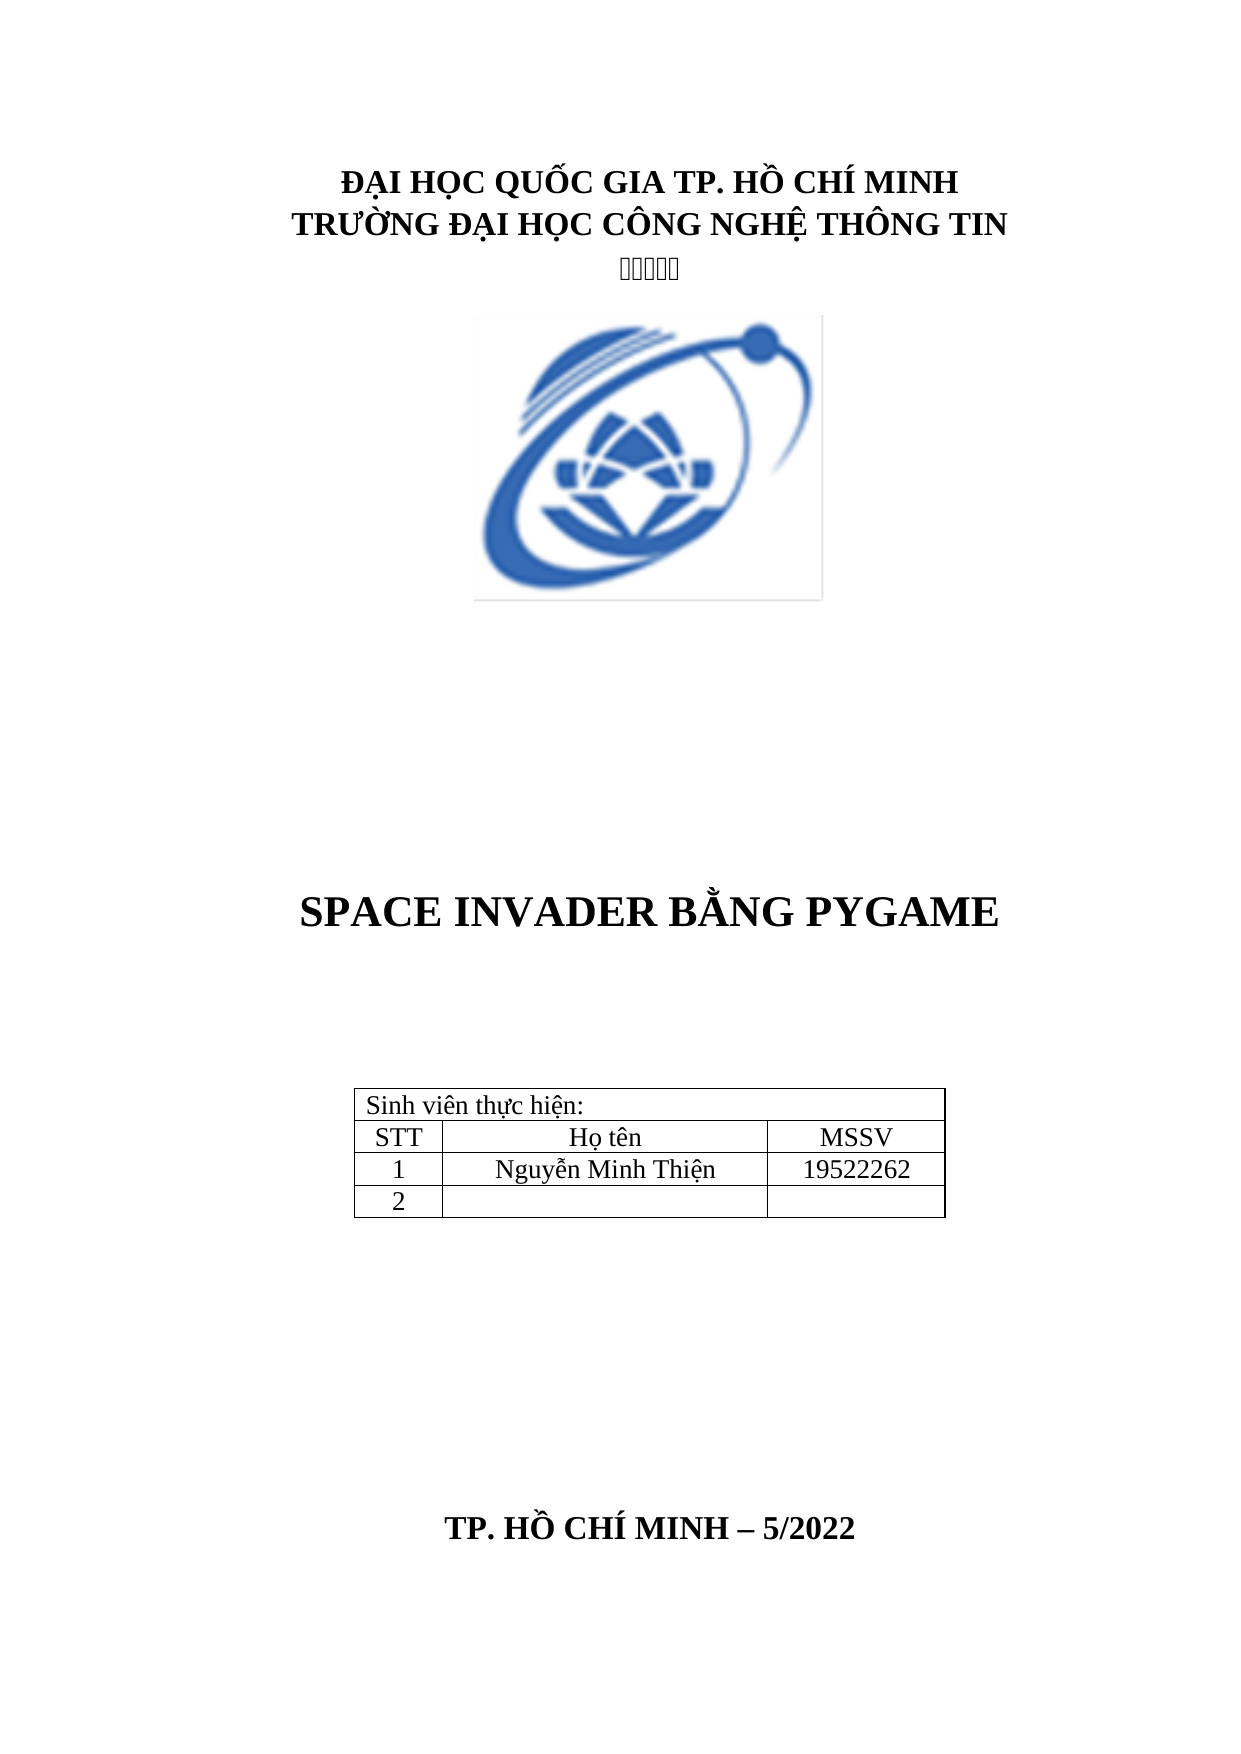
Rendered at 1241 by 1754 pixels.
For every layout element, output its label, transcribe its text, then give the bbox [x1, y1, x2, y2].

table_cell 1 [355, 1153, 442, 1184]
table_cell 19522262 [768, 1153, 944, 1184]
text ĐẠI HỌC QUỐC GIA TP. HỒ CHÍ MINH [177, 162, 1122, 201]
picture [473, 315, 826, 604]
table_cell Nguyễn Minh Thiện [443, 1153, 767, 1184]
text TRƯỜNG ĐẠI HỌC CÔNG NGHỆ THÔNG TIN [177, 204, 1122, 242]
table_cell STT [355, 1121, 442, 1152]
text TP. HỒ CHÍ MINH – 5/2022 [177, 1508, 1122, 1546]
text SPACE INVADER BẰNG PYGAME [177, 886, 1122, 936]
table_cell [443, 1186, 767, 1217]
table_cell [768, 1186, 944, 1217]
table_header Sinh viên thực hiện: [355, 1089, 944, 1120]
table_cell 2 [355, 1186, 442, 1217]
table_cell MSSV [768, 1121, 944, 1152]
table_cell Họ tên [443, 1121, 767, 1152]
